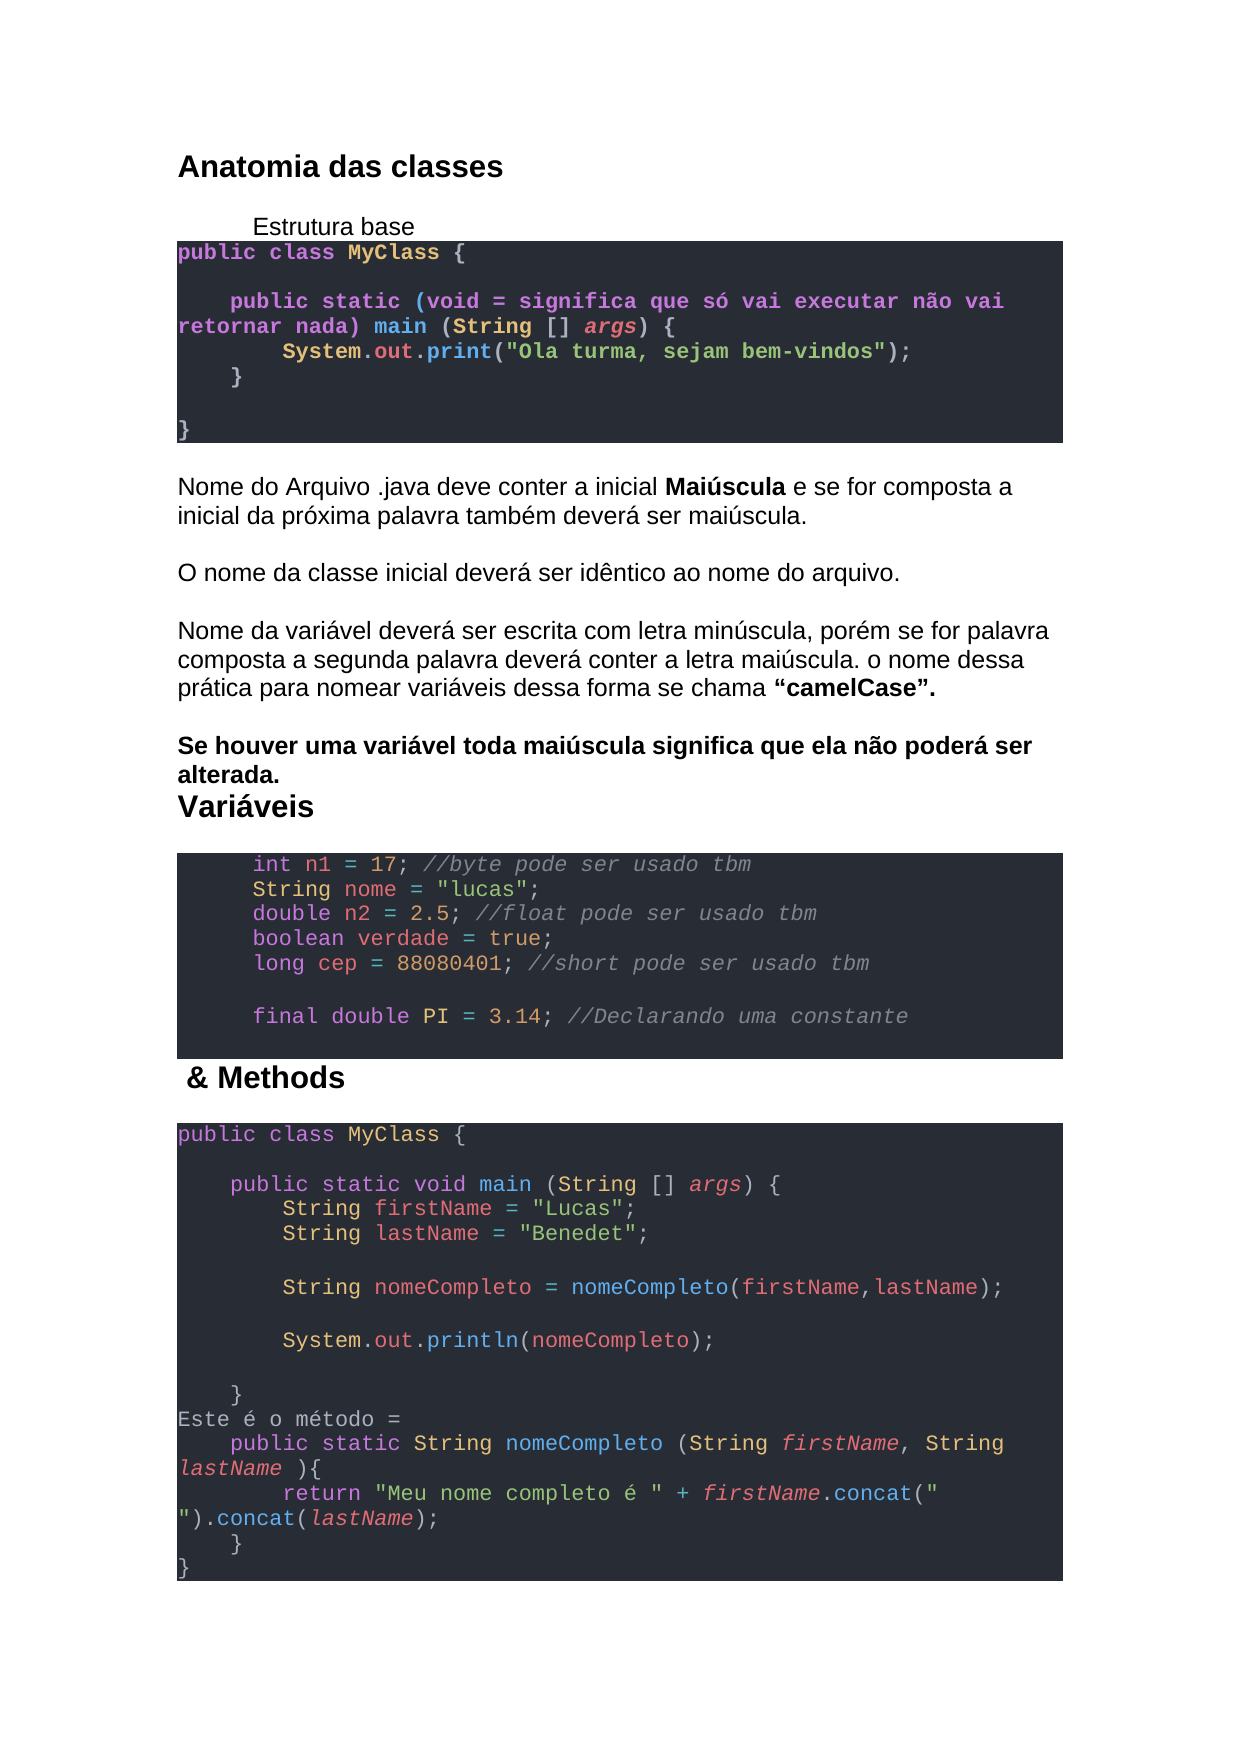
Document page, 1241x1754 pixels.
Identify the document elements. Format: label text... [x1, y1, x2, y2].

text } [177, 418, 1063, 443]
text Se houver uma variável toda maiúscula significa que ela não poderá ser alterada. [177, 731, 1063, 788]
text public class MyClass { [177, 241, 1063, 266]
text public static void main (String [] args) { [177, 1173, 1063, 1198]
text int n1 = 17; //byte pode ser usado tbm [177, 853, 1063, 878]
text Nome da variável deverá ser escrita com letra minúscula, porém se for palavra composta a segunda palavra deverá conter a letra maiúscula. o nome dessa prática para nomear variáveis dessa forma se chama “camelCase”. [177, 616, 1063, 702]
text double n2 = 2.5; //float pode ser usado tbm [177, 903, 1063, 927]
text public class MyClass { [177, 1123, 1063, 1148]
text Variáveis [177, 788, 1063, 824]
text String nome = "lucas"; [177, 878, 1063, 903]
text } [177, 1383, 1063, 1408]
text & Methods [177, 1059, 1063, 1095]
text System.out.println(nomeCompleto); [177, 1329, 1063, 1354]
text public static String nomeCompleto (String firstName, String lastName ){ [177, 1433, 1063, 1482]
text O nome da classe inicial deverá ser idêntico ao nome do arquivo. [177, 558, 1063, 587]
text return "Meu nome completo é " + firstName.concat(" ").concat(lastName); [177, 1482, 1063, 1532]
text } [177, 1557, 1063, 1581]
text Estrutura base [177, 212, 1063, 241]
text Este é o método = [177, 1408, 1063, 1433]
text final double PI = 3.14; //Declarando uma constante [177, 1006, 1063, 1031]
text Anatomia das classes [177, 148, 1063, 183]
text String firstName = "Lucas"; [177, 1198, 1063, 1222]
text String lastName = "Benedet"; [177, 1222, 1063, 1247]
text long cep = 88080401; //short pode ser usado tbm [177, 952, 1063, 977]
text Nome do Arquivo .java deve conter a inicial Maiúscula e se for composta a inicial da próxima palavra também deverá ser maiúscula. [177, 472, 1063, 529]
text } [177, 1532, 1063, 1557]
text System.out.print("Ola turma, sejam bem-vindos"); [177, 340, 1063, 365]
text String nomeCompleto = nomeCompleto(firstName,lastName); [177, 1276, 1063, 1301]
text boolean verdade = true; [177, 927, 1063, 952]
text } [177, 365, 1063, 390]
text public static (void = significa que só vai executar não vai retornar nada) main (String [] args) { [177, 291, 1063, 340]
